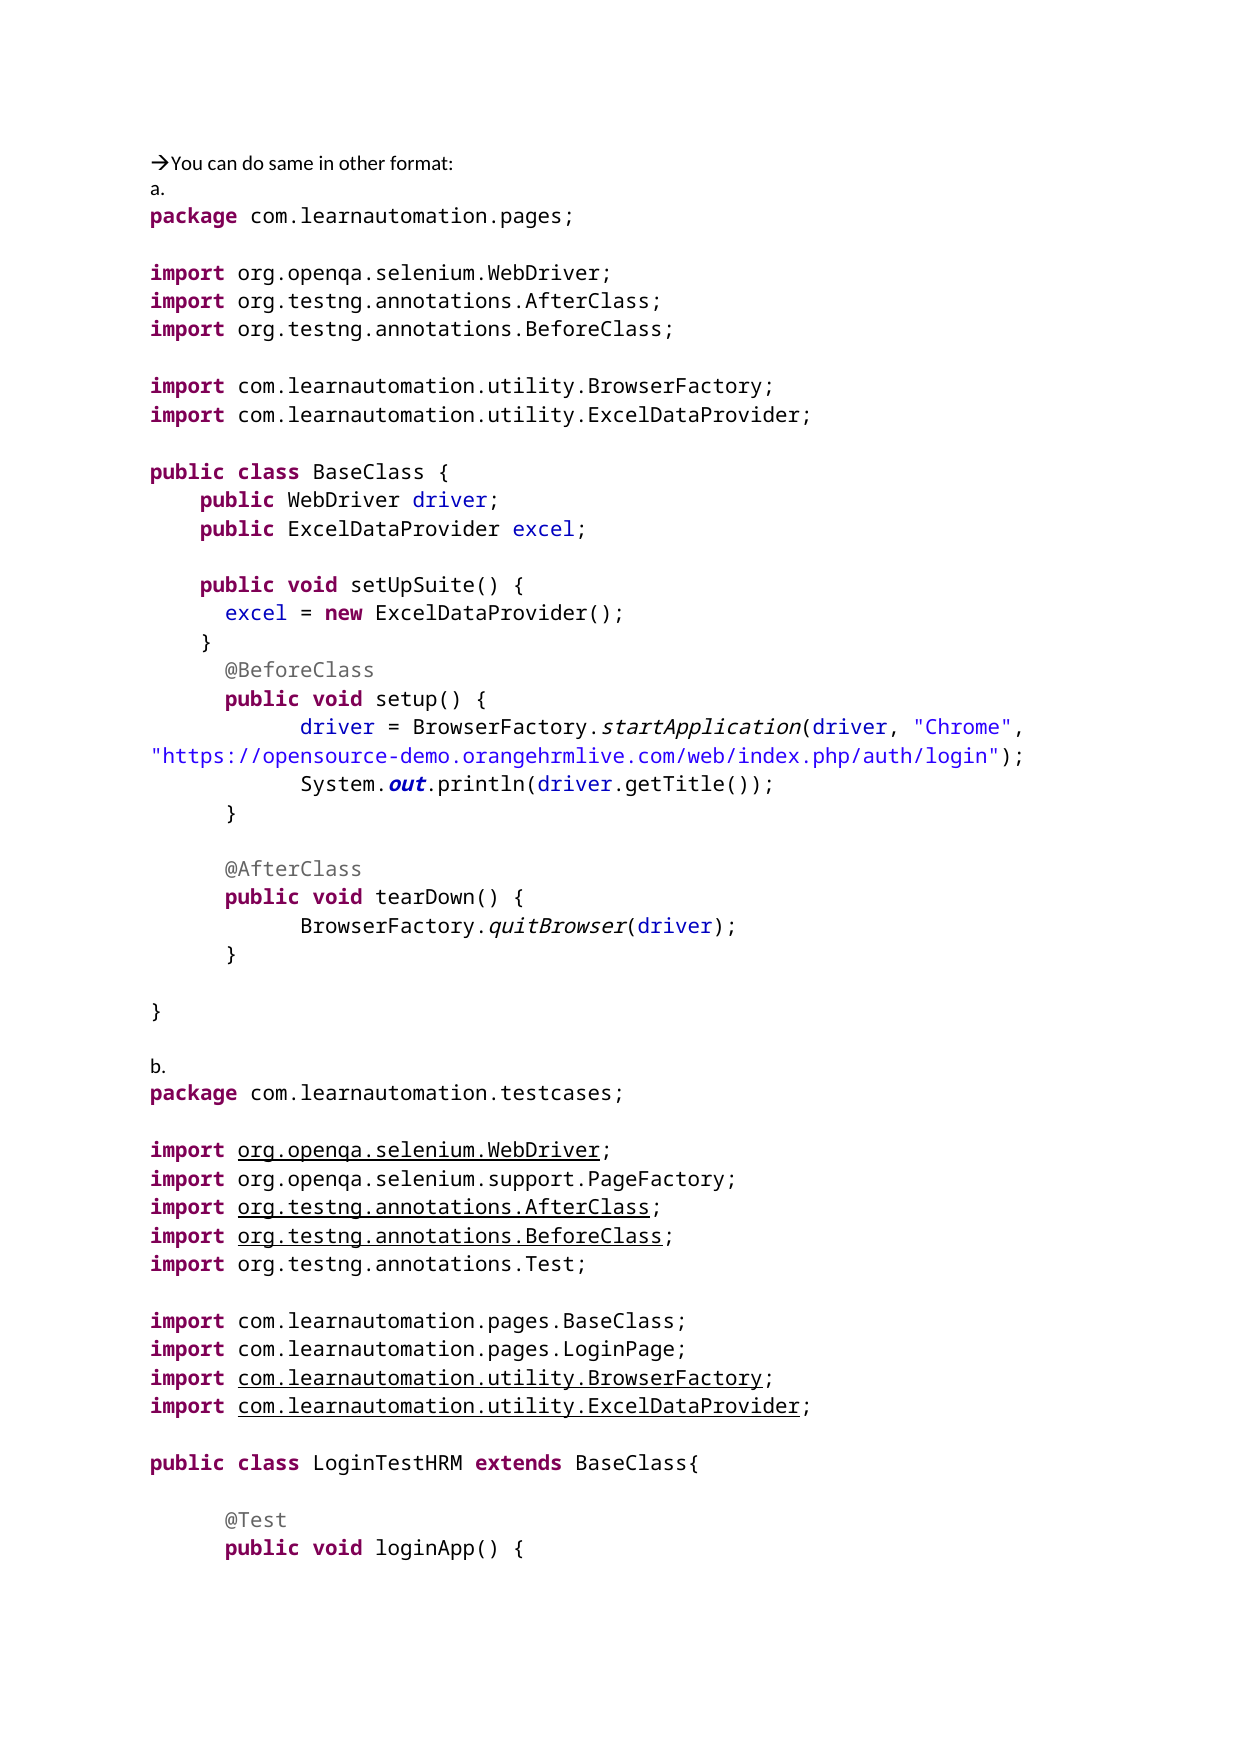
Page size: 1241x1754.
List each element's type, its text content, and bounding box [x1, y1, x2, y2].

text public void tearDown() { [150, 882, 1090, 911]
text public ExcelDataProvider excel; [150, 514, 1090, 542]
text import org.testng.annotations.BeforeClass; [150, 1221, 1090, 1249]
text import org.testng.annotations.BeforeClass; [150, 314, 1090, 343]
text driver = BrowserFactory.startApplication(driver, "Chrome", "https://opensource-demo.orangehrmlive.com/web/index.php/auth/login"); [150, 712, 1090, 769]
text import org.testng.annotations.AfterClass; [150, 286, 1090, 314]
text public class BaseClass { [150, 457, 1090, 485]
text public void loginApp() { [150, 1533, 1090, 1562]
text import com.learnautomation.pages.LoginPage; [150, 1334, 1090, 1363]
text @Test [150, 1505, 1090, 1533]
text import org.testng.annotations.AfterClass; [150, 1192, 1090, 1221]
text BrowserFactory.quitBrowser(driver); [150, 911, 1090, 939]
text import org.openqa.selenium.WebDriver; [150, 1135, 1090, 1164]
text public WebDriver driver; [150, 485, 1090, 514]
text You can do same in other format: a. package com.learnautomation.pages; [150, 150, 1090, 229]
text System.out.println(driver.getTitle()); [150, 769, 1090, 798]
text import com.learnautomation.utility.BrowserFactory; [150, 371, 1090, 400]
text import com.learnautomation.utility.ExcelDataProvider; [150, 1391, 1090, 1420]
text public void setup() { [150, 684, 1090, 712]
text import org.testng.annotations.Test; [150, 1249, 1090, 1278]
text } [150, 939, 1090, 968]
text b. [150, 1053, 1090, 1078]
text import org.openqa.selenium.WebDriver; [150, 258, 1090, 286]
text @BeforeClass [150, 655, 1090, 684]
text import org.openqa.selenium.support.PageFactory; [150, 1164, 1090, 1192]
text import com.learnautomation.utility.BrowserFactory; [150, 1363, 1090, 1391]
text import com.learnautomation.pages.BaseClass; [150, 1306, 1090, 1334]
text } [150, 996, 1090, 1025]
text public class LoginTestHRM extends BaseClass{ [150, 1448, 1090, 1477]
text public void setUpSuite() { [150, 570, 1090, 598]
text } [150, 627, 1090, 655]
text @AfterClass [150, 854, 1090, 882]
text excel = new ExcelDataProvider(); [150, 598, 1090, 627]
text import com.learnautomation.utility.ExcelDataProvider; [150, 400, 1090, 428]
text } [150, 798, 1090, 826]
text package com.learnautomation.testcases; [150, 1078, 1090, 1107]
